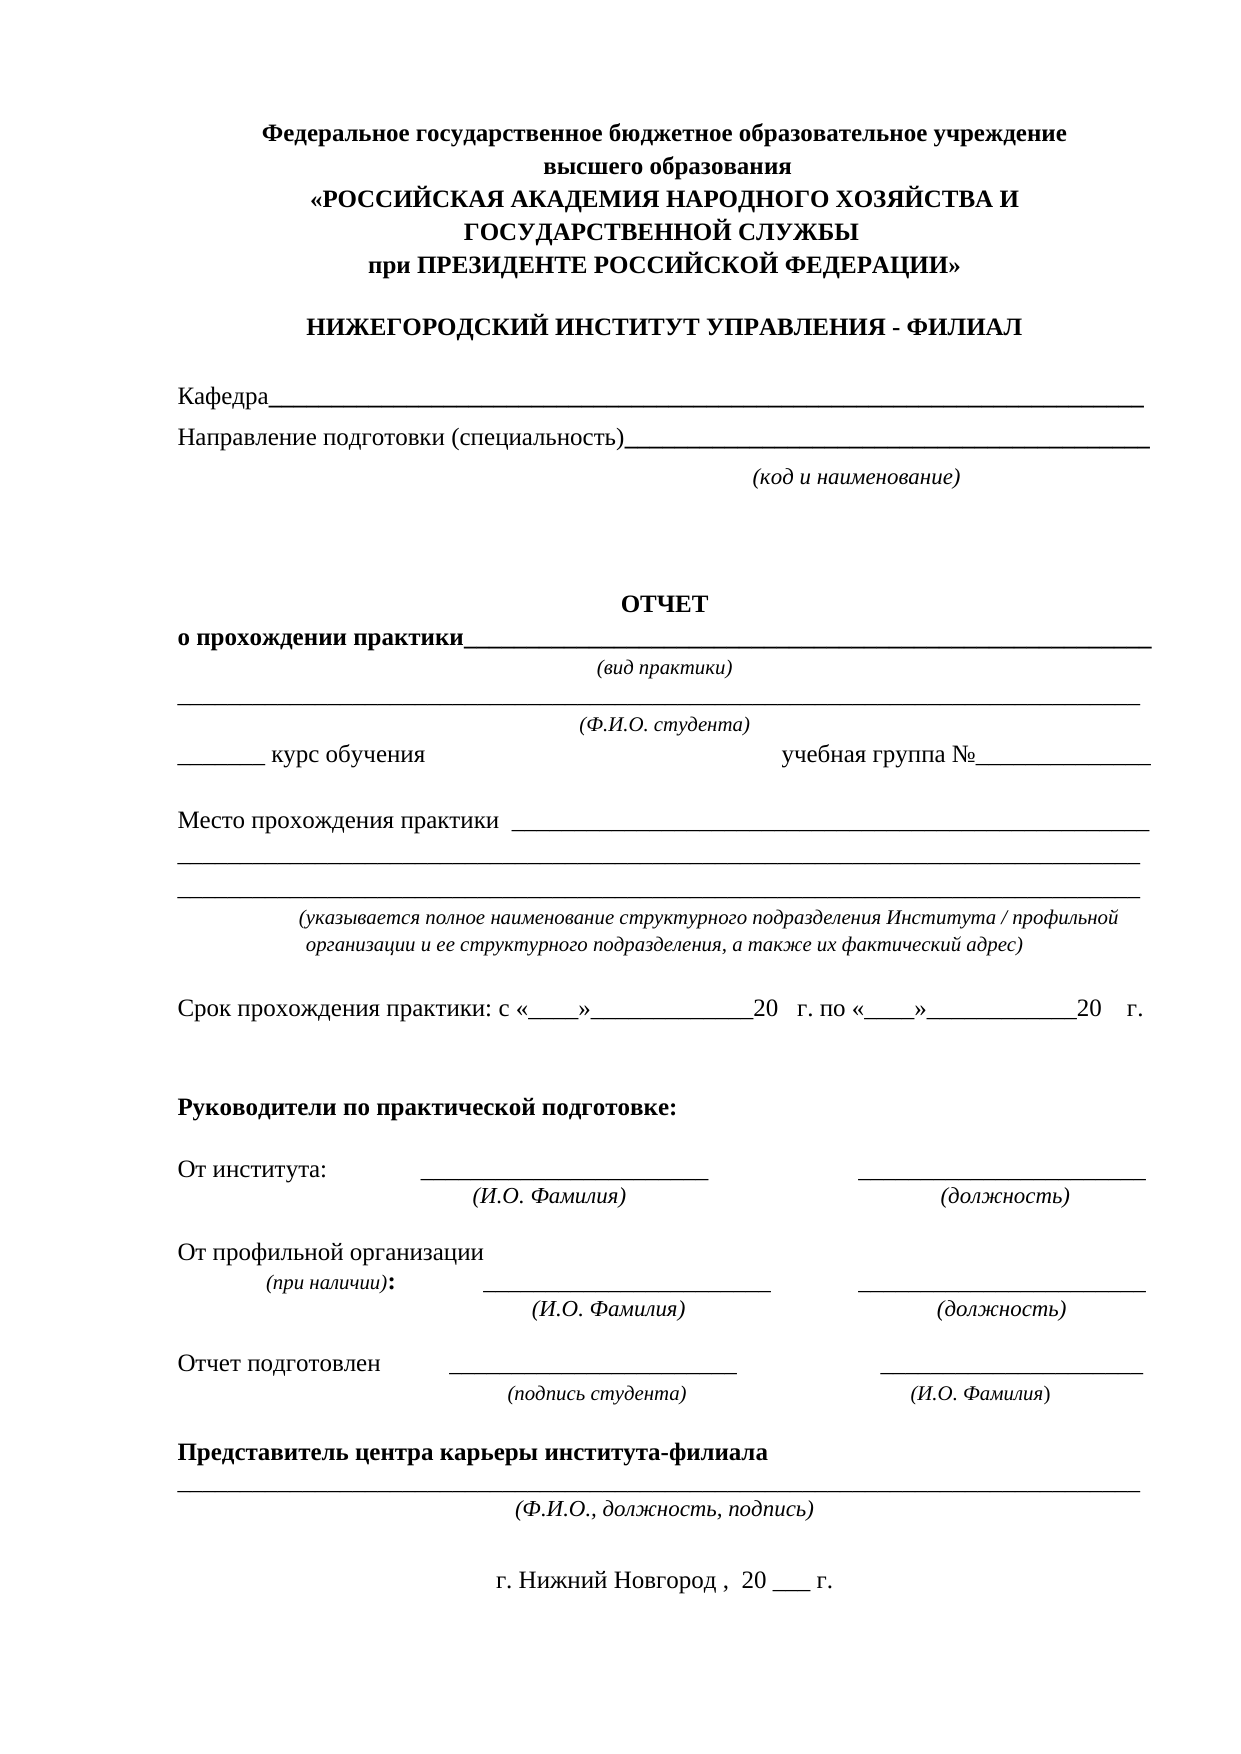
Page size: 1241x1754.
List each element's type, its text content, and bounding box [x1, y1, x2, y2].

text От профильной организации [177, 1237, 1152, 1266]
text (подпись студента) (И.О. Фамилия) [177, 1381, 1152, 1405]
text (код и наименование) [177, 463, 1152, 490]
text Направление подготовки (специальность)__________________________________________ [177, 422, 1152, 451]
text _____________________________________________________________________________ [177, 679, 1152, 708]
text (И.О. Фамилия) (должность) [177, 1182, 1152, 1209]
text «РОССИЙСКАЯ АКАДЕМИЯ НАРОДНОГО ХОЗЯЙСТВА И [177, 184, 1152, 213]
text Кафедра______________________________________________________________________ [177, 381, 1152, 409]
text ГОСУДАРСТВЕННОЙ СЛУЖБЫ при ПРЕЗИДЕНТЕ РОССИЙСКОЙ ФЕДЕРАЦИИ» [177, 217, 1152, 279]
text ОТЧЕТ [177, 589, 1152, 617]
text (при наличии): _______________________ _______________________ [177, 1266, 1152, 1295]
text Руководители по практической подготовке: [177, 1092, 1152, 1121]
text (Ф.И.О., должность, подпись) [177, 1494, 1152, 1521]
text Отчет подготовлен _______________________ _____________________ [177, 1348, 1152, 1376]
text Место прохождения практики ___________________________________________________ [177, 806, 1152, 834]
text (указывается полное наименование структурного подразделения Института / профильной организации и ее структурного подразделения, а также их фактический адрес) [177, 904, 1152, 956]
text Федеральное государственное бюджетное образовательное учреждение [177, 118, 1152, 147]
text Срок прохождения практики: с «____»_____________20 г. по «____»____________20 г. [177, 993, 1152, 1022]
text г. Нижний Новгород , 20 ___ г. [177, 1565, 1152, 1594]
text __________________________________________________________________________________________________________________________________________________________ [177, 838, 1152, 900]
text (И.О. Фамилия) (должность) [177, 1295, 1152, 1321]
text _______ курс обучения учебная группа №______________ [177, 739, 1152, 768]
text о прохождении практики_______________________________________________________ [177, 622, 1152, 651]
text _____________________________________________________________________________ [177, 1466, 1152, 1494]
text Представитель центра карьеры института-филиала [177, 1437, 1152, 1466]
text НИЖЕГОРОДСКИЙ ИНСТИТУТ УПРАВЛЕНИЯ - ФИЛИАЛ [177, 312, 1152, 341]
text От института: _______________________ _______________________ [177, 1154, 1152, 1182]
text (вид практики) [177, 655, 1152, 679]
text высшего образования [177, 151, 1152, 180]
text (Ф.И.О. студента) [177, 712, 1152, 736]
